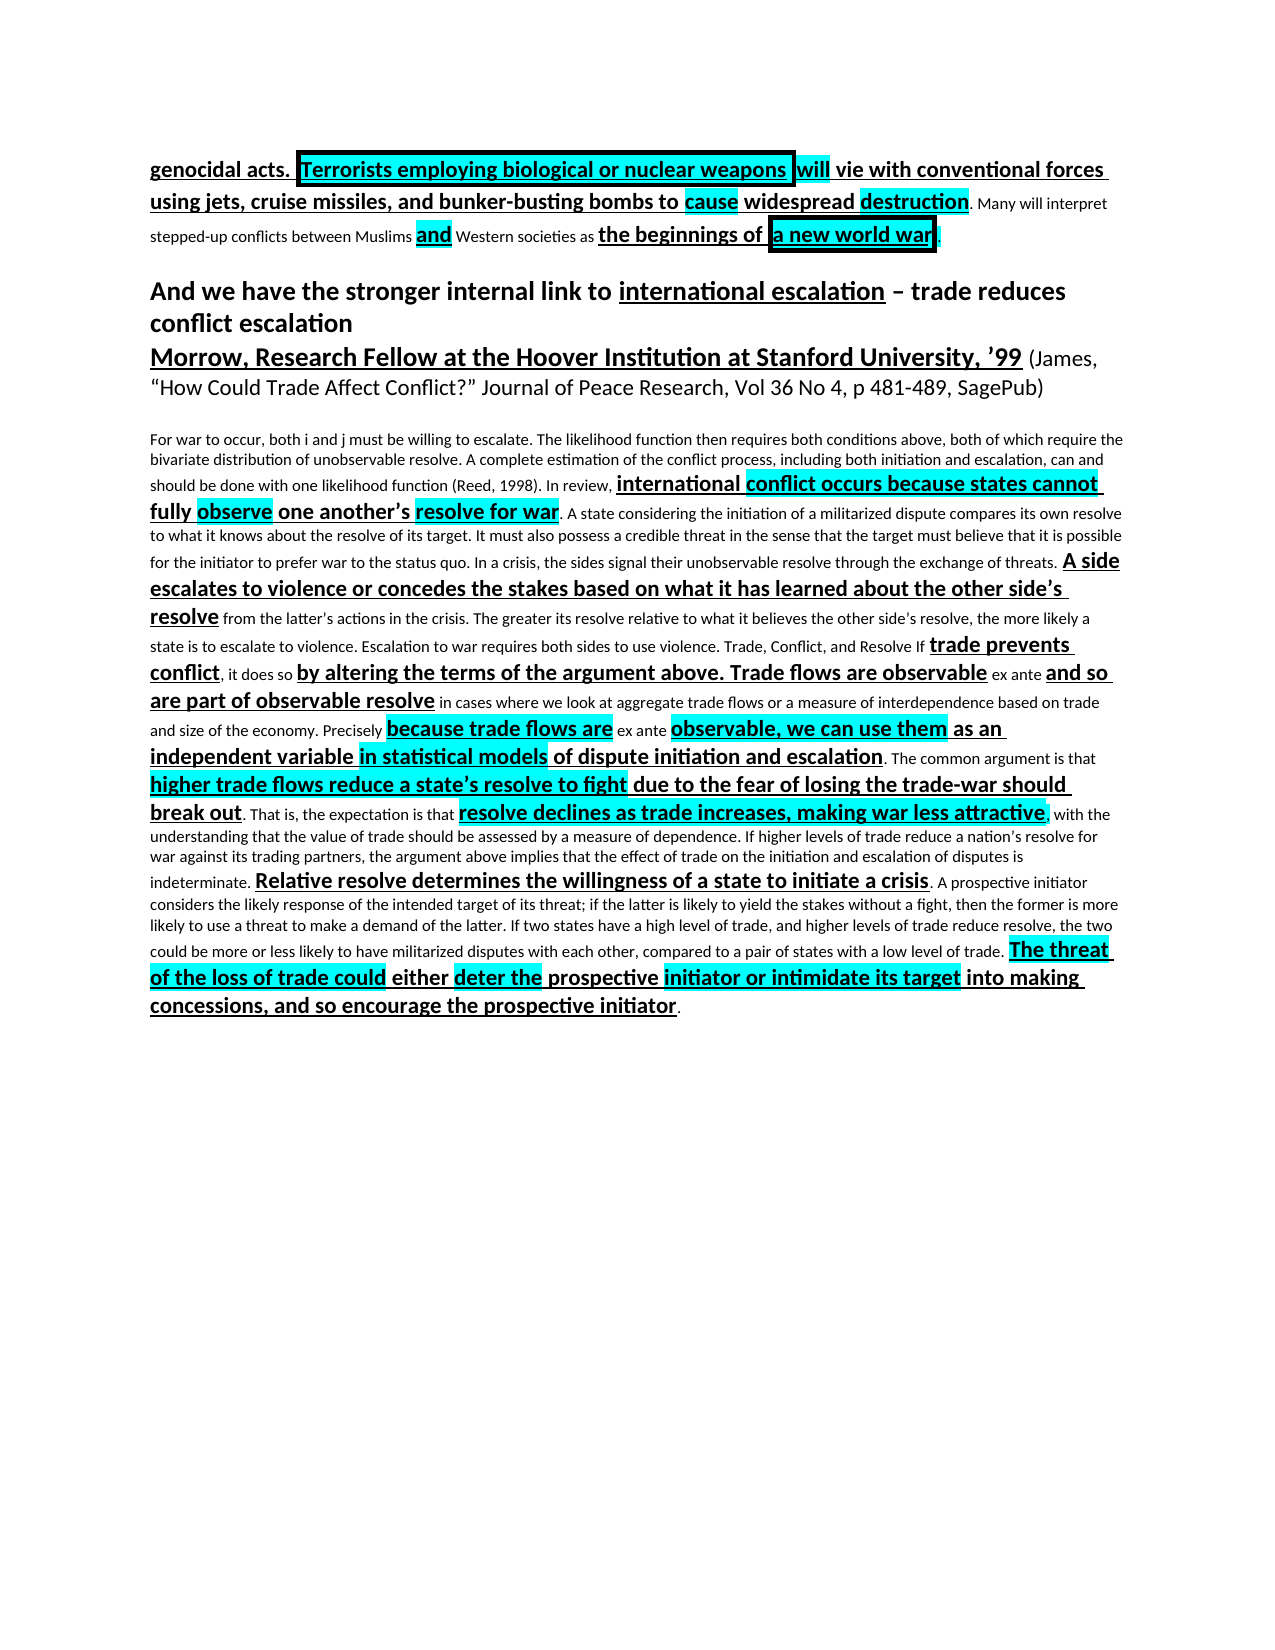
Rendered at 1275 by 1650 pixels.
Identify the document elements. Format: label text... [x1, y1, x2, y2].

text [150, 150, 1125, 253]
text For war to occur, both i and j must be willing to escalate. The likelihood function then requires both conditions above, both of which require the bivariate distribution of unobservable resolve. A complete estimation of the conflict process, including both initiation and escalation, can and should be done with one likelihood function (Reed, 1998). In review, international conflict occurs because states cannot fully observe one another’s resolve for war. A state considering the initiation of a militarized dispute compares its own resolve to what it knows about the resolve of its target. It must also possess a credible threat in the sense that the target must believe that it is possible for the initiator to prefer war to the status quo. In a crisis, the sides signal their unobservable resolve through the exchange of threats. A side escalates to violence or concedes the stakes based on what it has learned about the other side’s resolve from the latter’s actions in the crisis. The greater its resolve relative to what it believes the other side’s resolve, the more likely a state is to escalate to violence. Escalation to war requires both sides to use violence. Trade, Conflict, and Resolve If trade prevents conflict, it does so by altering the terms of the argument above. Trade flows are observable ex ante and so are part of observable resolve in cases where we look at aggregate trade flows or a measure of interdependence based on trade and size of the economy. Precisely because trade flows are ex ante observable, we can use them as an independent variable in statistical models of dispute initiation and escalation. The common argument is that higher trade flows reduce a state’s resolve to fight due to the fear of losing the trade-war should break out. That is, the expectation is that resolve declines as trade increases, making war less attractive, with the understanding that the value of trade should be assessed by a measure of dependence. If higher levels of trade reduce a nation’s resolve for war against its trading partners, the argument above implies that the effect of trade on the initiation and escalation of disputes is indeterminate. Relative resolve determines the willingness of a state to initiate a crisis. A prospective initiator considers the likely response of the intended target of its threat; if the latter is likely to yield the stakes without a fight, then the former is more likely to use a threat to make a demand of the latter. If two states have a high level of trade, and higher levels of trade reduce resolve, the two could be more or less likely to have militarized disputes with each other, compared to a pair of states with a low level of trade. The threat of the loss of trade could either deter the prospective initiator or intimidate its target into making concessions, and so encourage the prospective initiator. [150, 429, 1125, 1019]
subtitle And we have the stronger internal link to international escalation – trade reduces conflict escalation [150, 274, 1125, 340]
text Morrow, Research Fellow at the Hoover Institution at Stanford University, ’99 (James, “How Could Trade Affect Conflict?” Journal of Peace Research, Vol 36 No 4, p 481-489, SagePub) [150, 340, 1125, 401]
